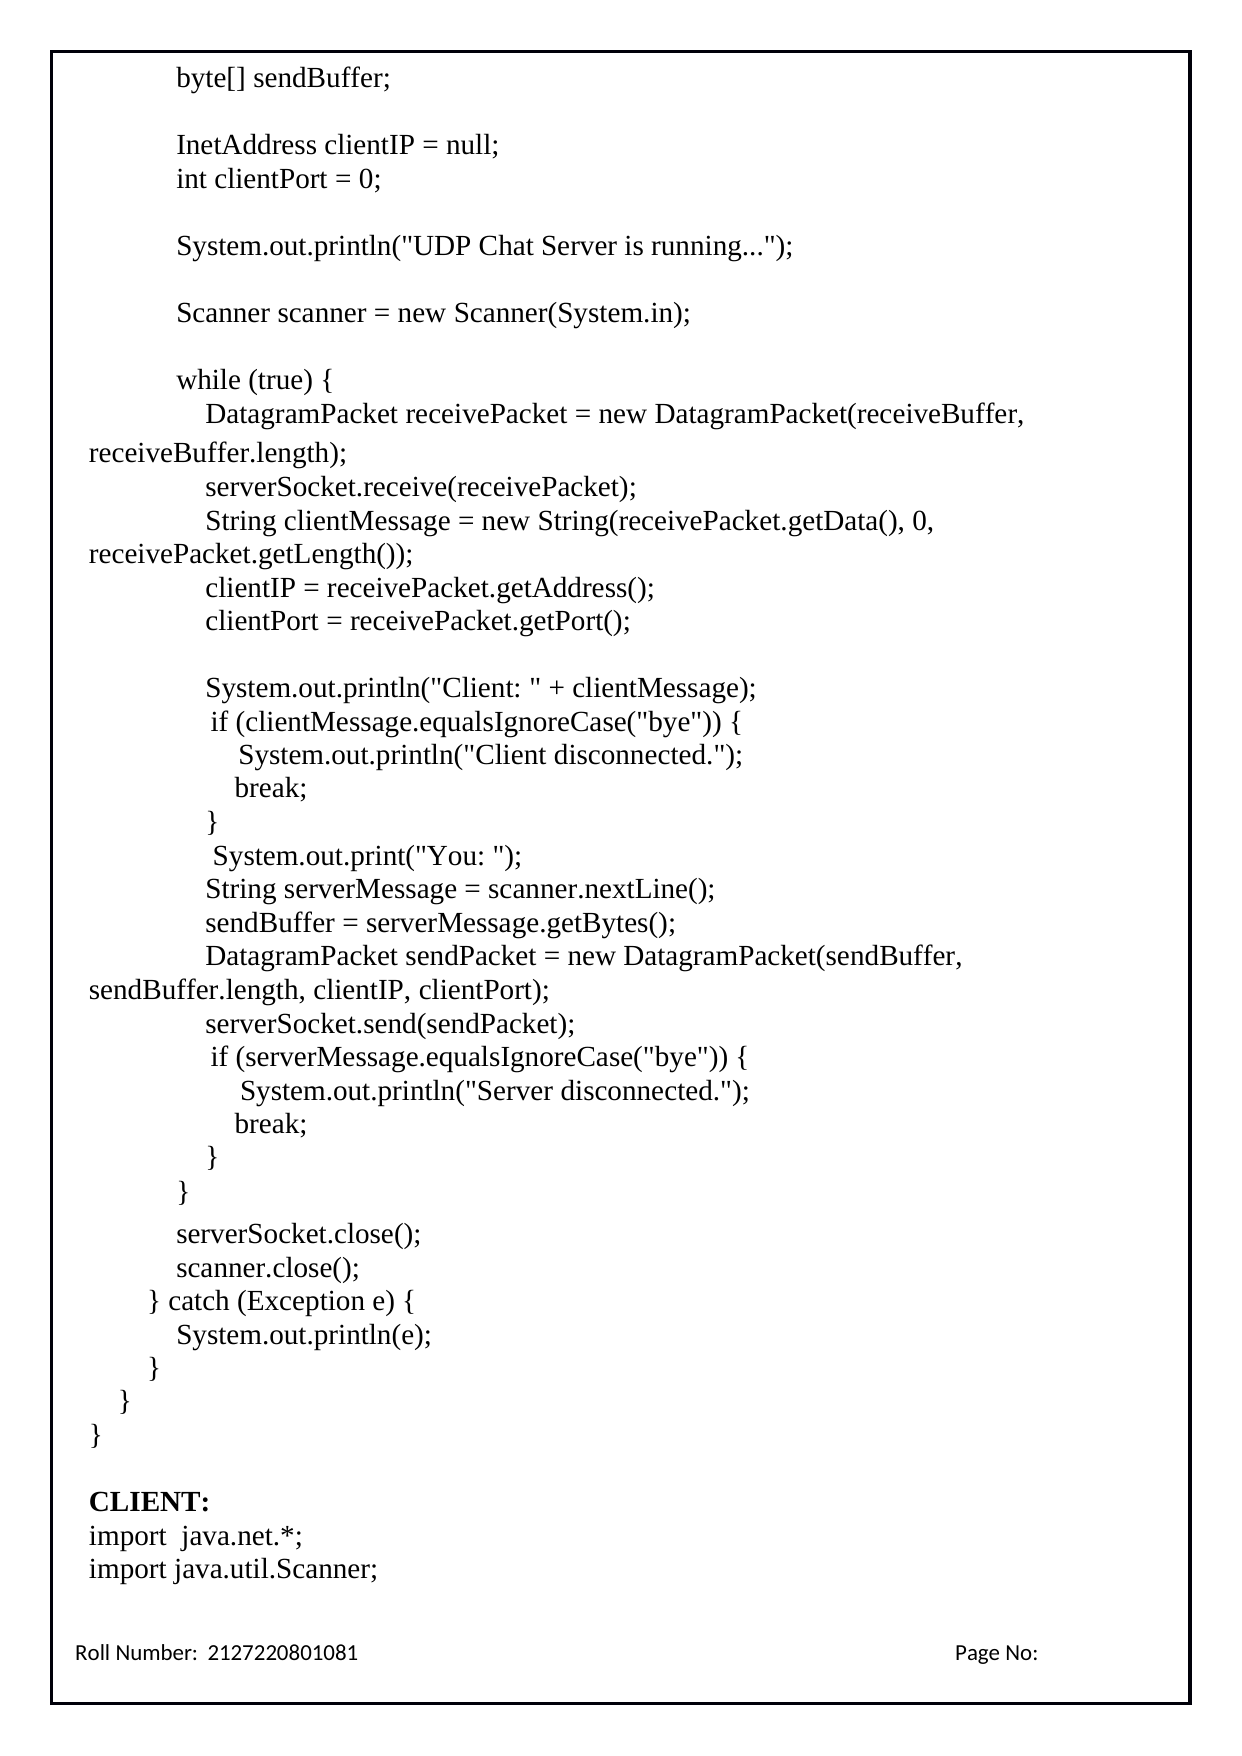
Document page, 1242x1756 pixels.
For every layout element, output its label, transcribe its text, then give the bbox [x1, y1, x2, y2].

text } catch (Exception e) { System.out.println(e); [147, 1283, 434, 1351]
text } [205, 1140, 1164, 1174]
text String clientMessage = new String(receivePacket.getData(), 0, receivePacket.getLength()); [89, 503, 936, 570]
text break; [234, 1106, 1164, 1140]
text } [205, 804, 1164, 838]
text if (serverMessage.equalsIgnoreCase("bye")) { System.out.println("Server disconnected."); [191, 1039, 749, 1106]
text System.out.print("You: "); [205, 838, 744, 871]
text DatagramPacket sendPacket = new DatagramPacket(sendBuffer, sendBuffer.length, clientIP, clientPort); [89, 938, 965, 1006]
text receiveBuffer.length); [89, 436, 1164, 469]
text DatagramPacket receivePacket = new DatagramPacket(receiveBuffer, [205, 396, 1164, 429]
text System.out.println("UDP Chat Server is running..."); Scanner scanner = new Scanner(System.in); [176, 228, 796, 329]
text serverSocket.close(); scanner.close(); [176, 1216, 423, 1283]
text } [176, 1174, 1164, 1207]
text while (true) { [176, 362, 1164, 396]
text clientIP = receivePacket.getAddress(); clientPort = receivePacket.getPort(); [205, 570, 657, 637]
text byte[] sendBuffer; [176, 60, 1164, 94]
text String serverMessage = scanner.nextLine(); sendBuffer = serverMessage.getBytes(); [205, 871, 718, 938]
text serverSocket.receive(receivePacket); [205, 469, 1164, 503]
text } [89, 1417, 1164, 1451]
text InetAddress clientIP = null; int clientPort = 0; [176, 127, 502, 194]
text import java.net.*; import java.util.Scanner; [89, 1518, 379, 1585]
text System.out.println("Client: " + clientMessage); [205, 670, 1164, 704]
text break; [234, 771, 1164, 804]
subtitle CLIENT: [89, 1484, 1164, 1518]
text } [147, 1351, 1164, 1384]
text } [118, 1384, 1164, 1417]
text serverSocket.send(sendPacket); [205, 1006, 1164, 1039]
text if (clientMessage.equalsIgnoreCase("bye")) { System.out.println("Client disconnected."); [191, 704, 743, 771]
